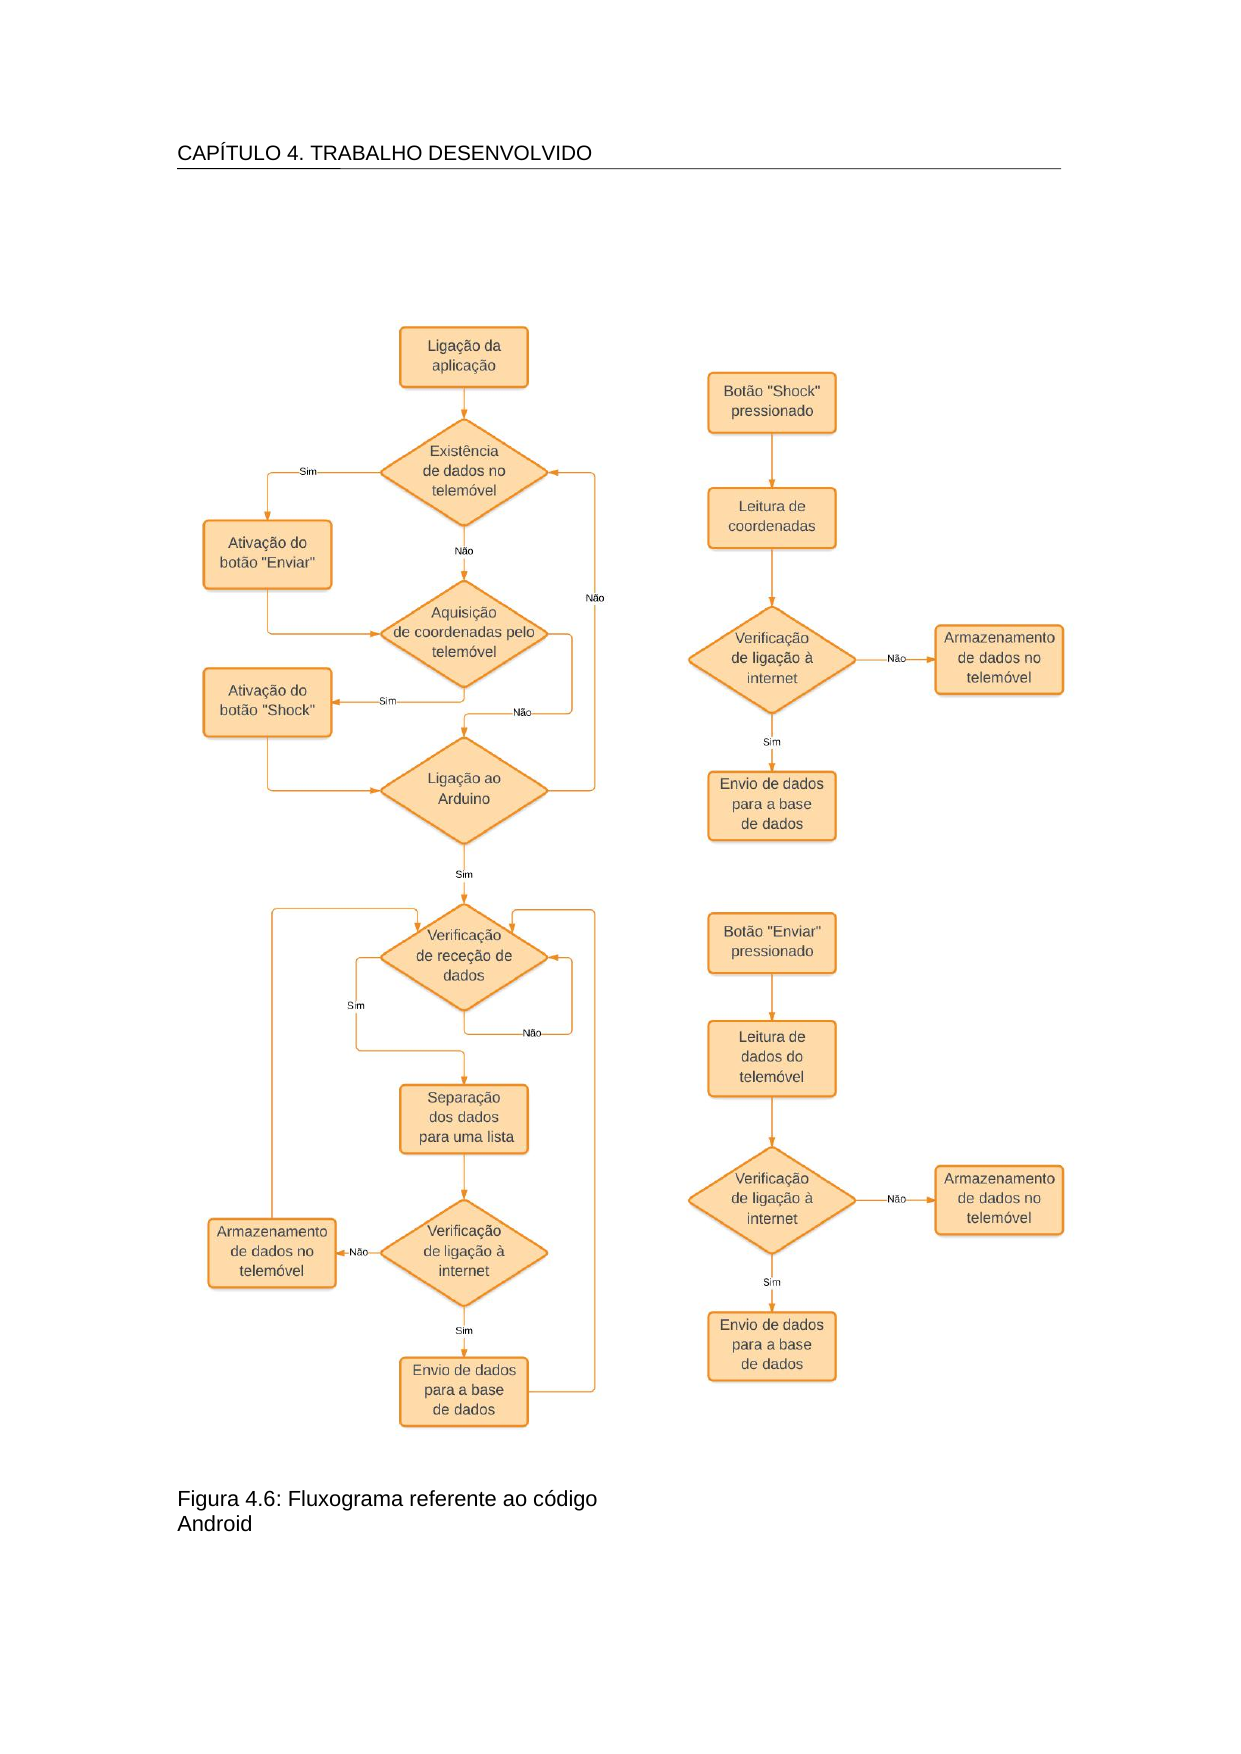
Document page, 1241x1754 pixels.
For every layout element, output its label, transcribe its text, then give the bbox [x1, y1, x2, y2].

text CAPÍTULO 4. TRABALHO DESENVOLVIDO [177, 141, 665, 165]
picture [177, 320, 1077, 1443]
text Figura 4.6: Fluxograma referente ao código Android [177, 1486, 665, 1537]
